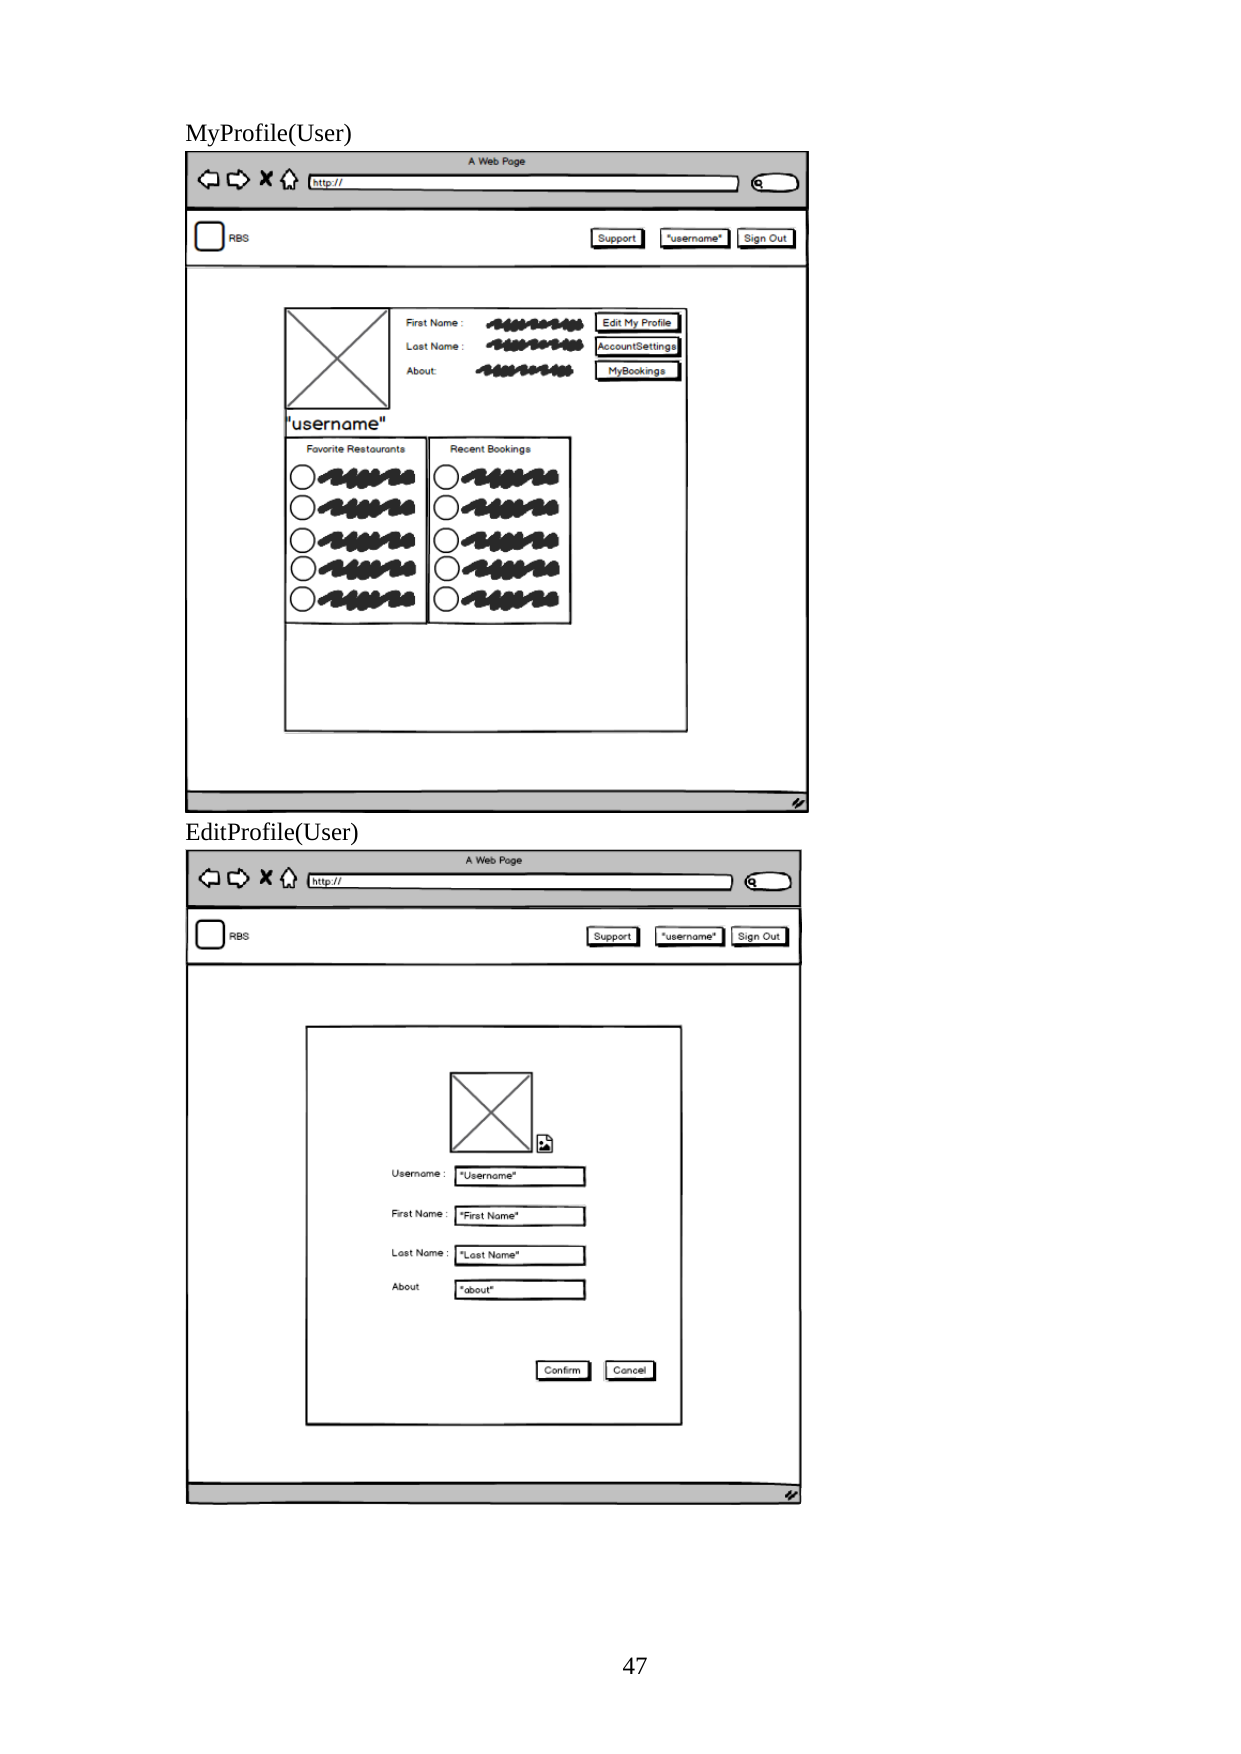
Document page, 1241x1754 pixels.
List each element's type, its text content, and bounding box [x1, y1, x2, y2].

text EditProfile(User) [148, 817, 1093, 846]
picture [185, 151, 809, 813]
picture [185, 849, 802, 1505]
text MyProfile(User) [148, 118, 1093, 147]
